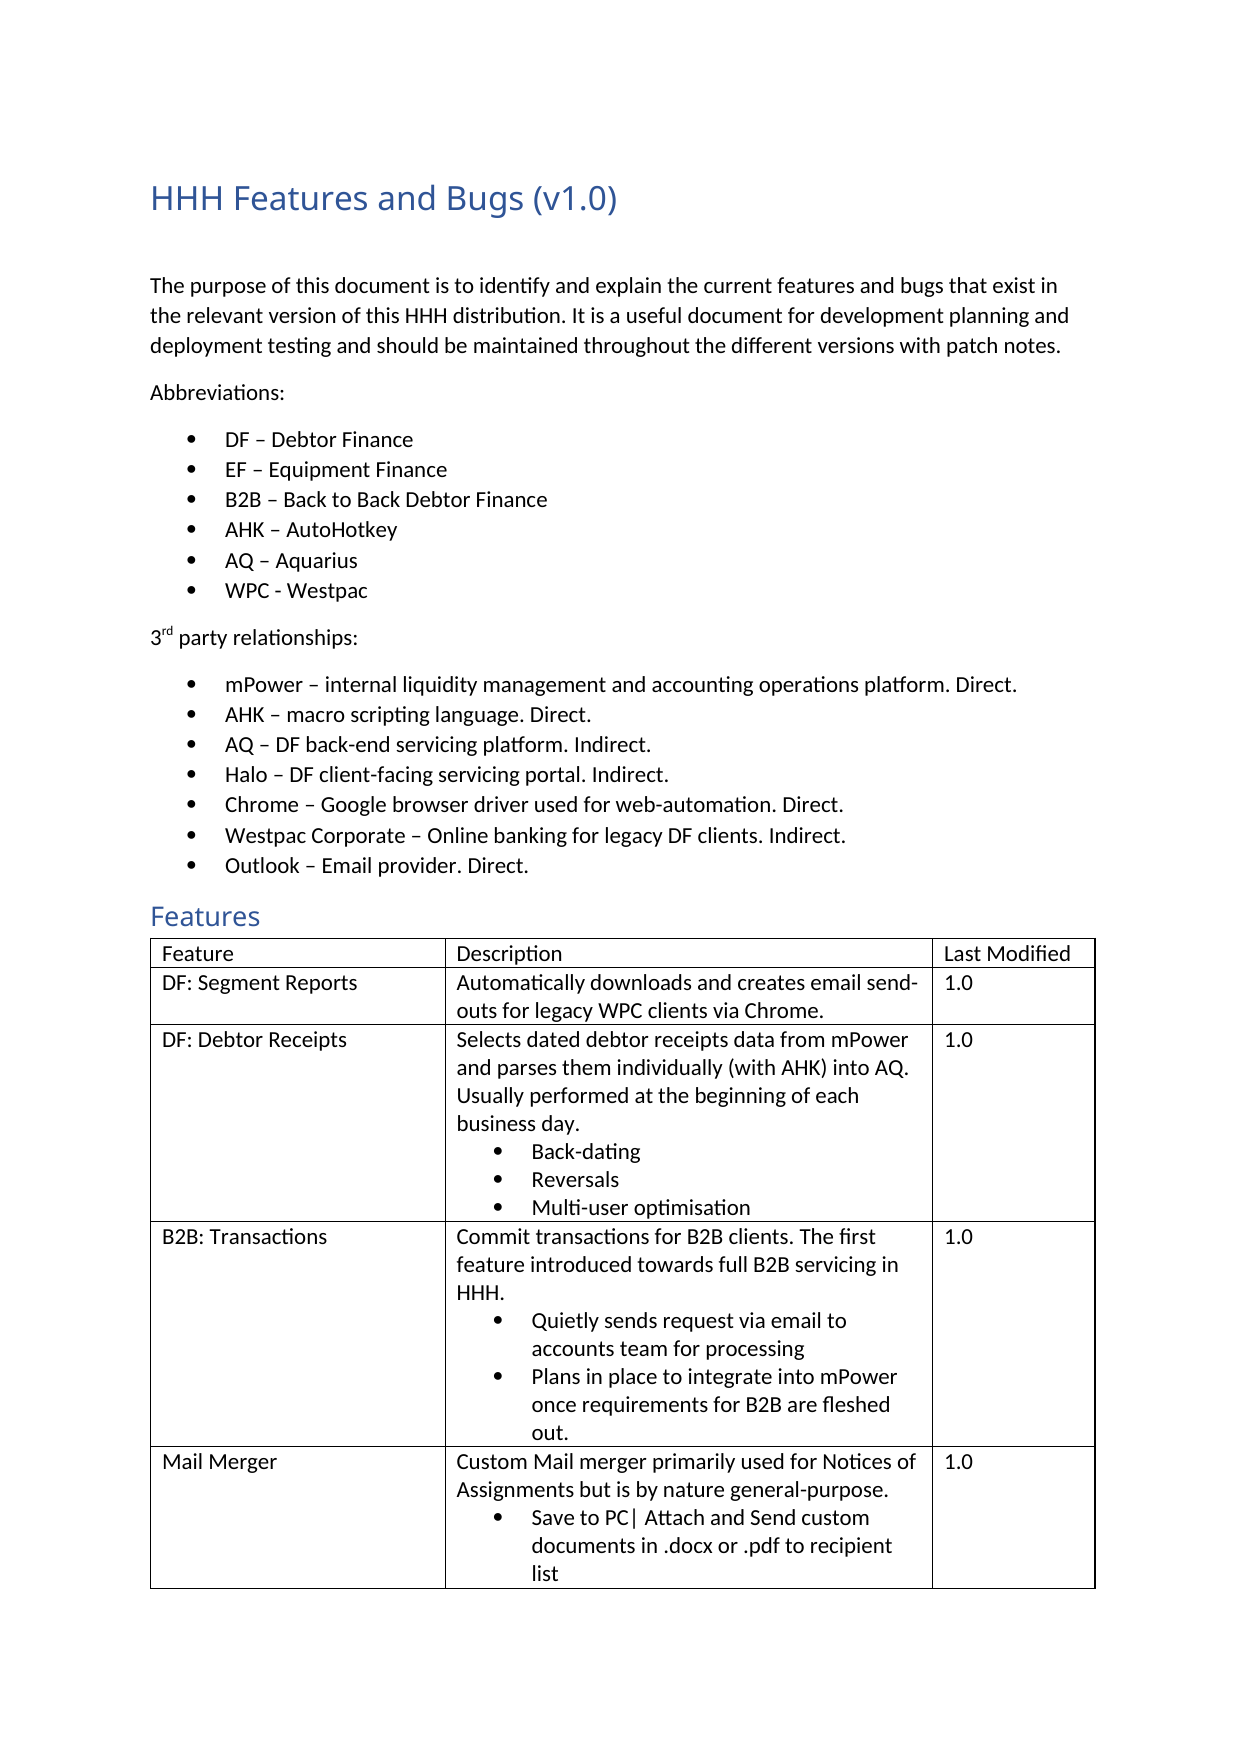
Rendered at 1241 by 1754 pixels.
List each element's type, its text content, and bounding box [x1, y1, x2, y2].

table_cell B2B: Transactions [151, 1222, 445, 1446]
table_cell 1.0 [933, 968, 1094, 1024]
list Outlook – Email provider. Direct. [187, 851, 1090, 879]
list Chrome – Google browser driver used for web-automation. Direct. [187, 791, 1090, 819]
list AQ – Aquarius [187, 546, 1090, 574]
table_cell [446, 1447, 932, 1587]
table_cell Commit transactions for B2B clients. The first feature introduced towards full B2B servicing in HHH. Quietly sends request via email to accounts team for processing Plans in place to integrate into mPower once requirements for B2B are fleshed out. [446, 1222, 932, 1446]
table_cell Mail Merger [151, 1447, 445, 1587]
subtitle Features [150, 898, 1090, 935]
table_cell DF: Debtor Receipts [151, 1025, 445, 1221]
list AQ – DF back-end servicing platform. Indirect. [187, 730, 1090, 758]
table_header Description [446, 939, 932, 967]
list B2B – Back to Back Debtor Finance [187, 485, 1090, 513]
table_header Feature [151, 939, 445, 967]
list Halo – DF client-facing servicing portal. Indirect. [187, 760, 1090, 788]
table_cell Selects dated debtor receipts data from mPower and parses them individually (with AHK) into AQ. Usually performed at the beginning of each business day. Back-dating Reversals Multi-user optimisation [446, 1025, 932, 1221]
text The purpose of this document is to identify and explain the current features and bugs that exist in the relevant version of this HHH distribution. It is a useful document for development planning and deployment testing and should be maintained throughout the different versions with patch notes. [150, 271, 1090, 359]
table_cell 1.0 [933, 1222, 1094, 1446]
list mPower – internal liquidity management and accounting operations platform. Direct. [187, 670, 1090, 698]
list EF – Equipment Finance [187, 455, 1090, 483]
list AHK – AutoHotkey [187, 516, 1090, 544]
list DF – Debtor Finance [187, 425, 1090, 453]
list WPC - Westpac [187, 576, 1090, 604]
text Abbreviations: [150, 378, 1090, 406]
table_cell DF: Segment Reports [151, 968, 445, 1024]
table_header Last Modified [933, 939, 1094, 967]
list Westpac Corporate – Online banking for legacy DF clients. Indirect. [187, 821, 1090, 849]
table_cell 1.0 [933, 1447, 1094, 1587]
subtitle HHH Features and Bugs (v1.0) [150, 175, 1090, 220]
table_cell 1.0 [933, 1025, 1094, 1221]
text 3rd party relationships: [150, 623, 1090, 651]
list AHK – macro scripting language. Direct. [187, 700, 1090, 728]
table_cell Automatically downloads and creates email send-outs for legacy WPC clients via Chrome. [446, 968, 932, 1024]
